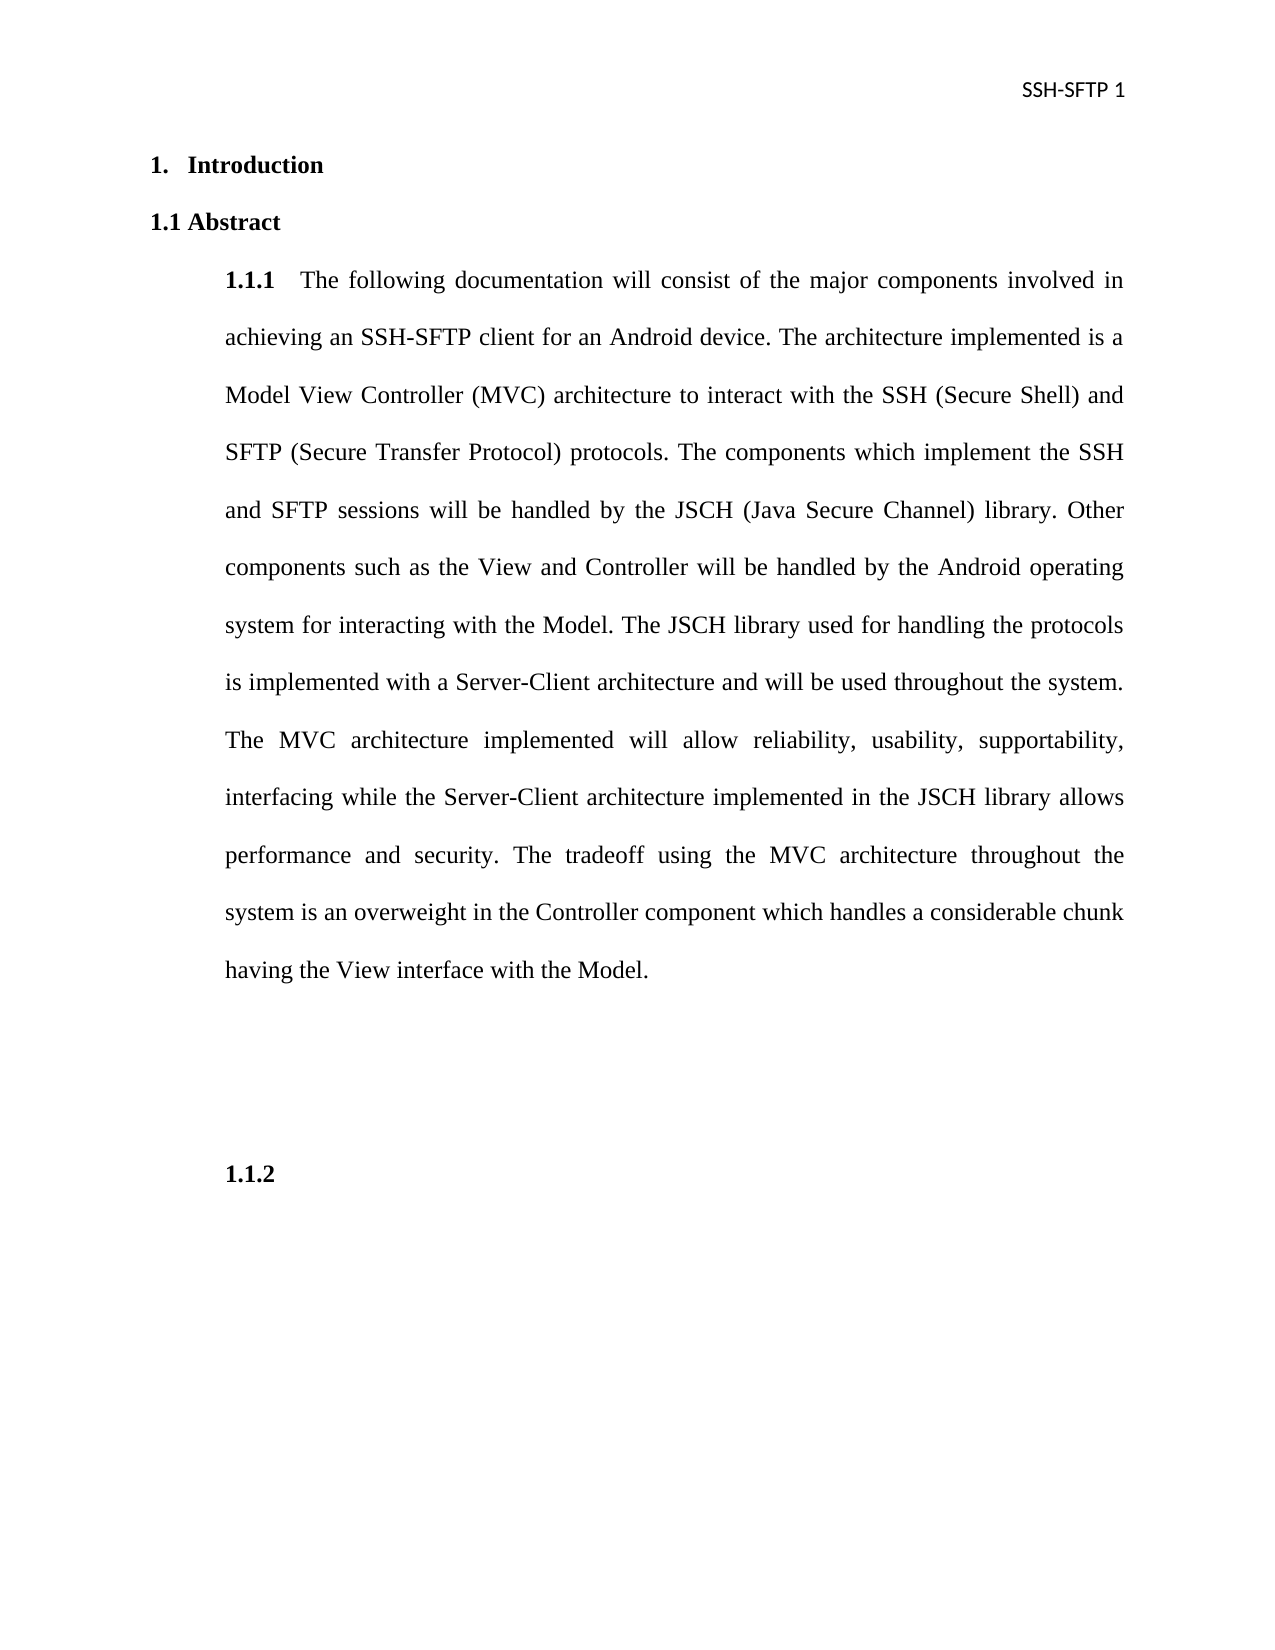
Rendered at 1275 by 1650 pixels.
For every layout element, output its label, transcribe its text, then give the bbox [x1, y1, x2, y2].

list The following documentation will consist of the major components involved in achieving an SSH-SFTP client for an Android device. The architecture implemented is a Model View Controller (MVC) architecture to interact with the SSH (Secure Shell) and SFTP (Secure Transfer Protocol) protocols. The components which implement the SSH and SFTP sessions will be handled by the JSCH (Java Secure Channel) library. Other components such as the View and Controller will be handled by the Android operating system for interacting with the Model. The JSCH library used for handling the protocols is implemented with a Server-Client architecture and will be used throughout the system. The MVC architecture implemented will allow reliability, usability, supportability, interfacing while the Server-Client architecture implemented in the JSCH library allows performance and security. The tradeoff using the MVC architecture throughout the system is an overweight in the Controller component which handles a considerable chunk having the View interface with the Model. [225, 265, 1125, 984]
list Abstract [150, 207, 1125, 236]
list Introduction [150, 150, 1125, 179]
